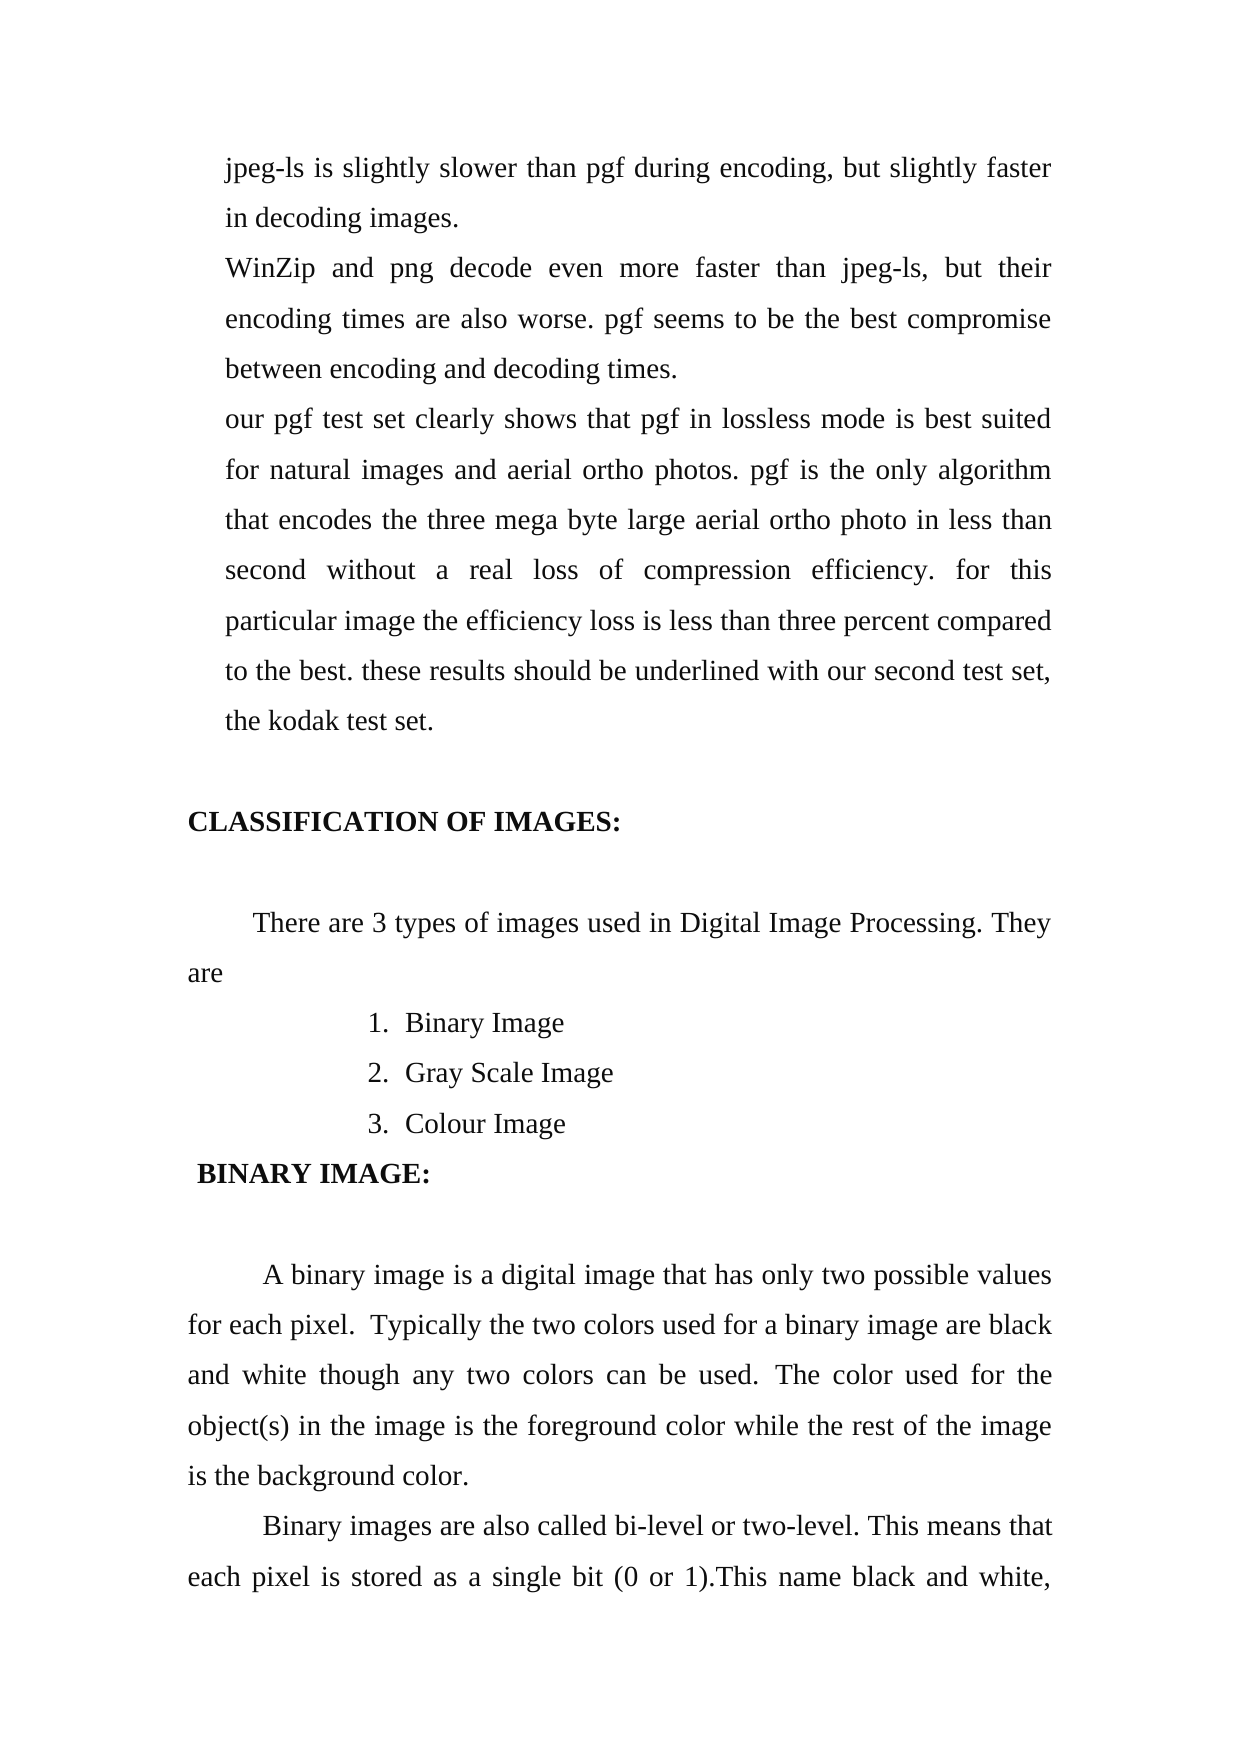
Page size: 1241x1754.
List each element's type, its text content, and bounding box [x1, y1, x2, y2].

text CLASSIFICATION OF IMAGES: [187, 804, 1053, 838]
text BINARY IMAGE: [197, 1156, 1053, 1190]
text There are 3 types of images used in Digital Image Processing. They are [187, 905, 1053, 988]
text jpeg-ls is slightly slower than pgf during encoding, but slightly faster in decoding images. [225, 150, 1053, 234]
text WinZip and png decode even more faster than jpeg-ls, but their encoding times are also worse. pgf seems to be the best compromise between encoding and decoding times. [225, 251, 1053, 385]
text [187, 1508, 1053, 1592]
text A binary image is a digital image that has only two possible values for each pixel. Typically the two colors used for a binary image are black and white though any two colors can be used. The color used for the object(s) in the image is the foreground color while the rest of the image is the background color. [187, 1257, 1053, 1492]
text our pgf test set clearly shows that pgf in lossless mode is best suited for natural images and aerial ortho photos. pgf is the only algorithm that encodes the three mega byte large aerial ortho photo in less than second without a real loss of compression efficiency. for this particular image the efficiency loss is less than three percent compared to the best. these results should be underlined with our second test set, the kodak test set. [225, 402, 1053, 737]
list Binary Image [367, 1005, 1053, 1039]
list Gray Scale Image [367, 1056, 1053, 1089]
list Colour Image [367, 1106, 1053, 1139]
